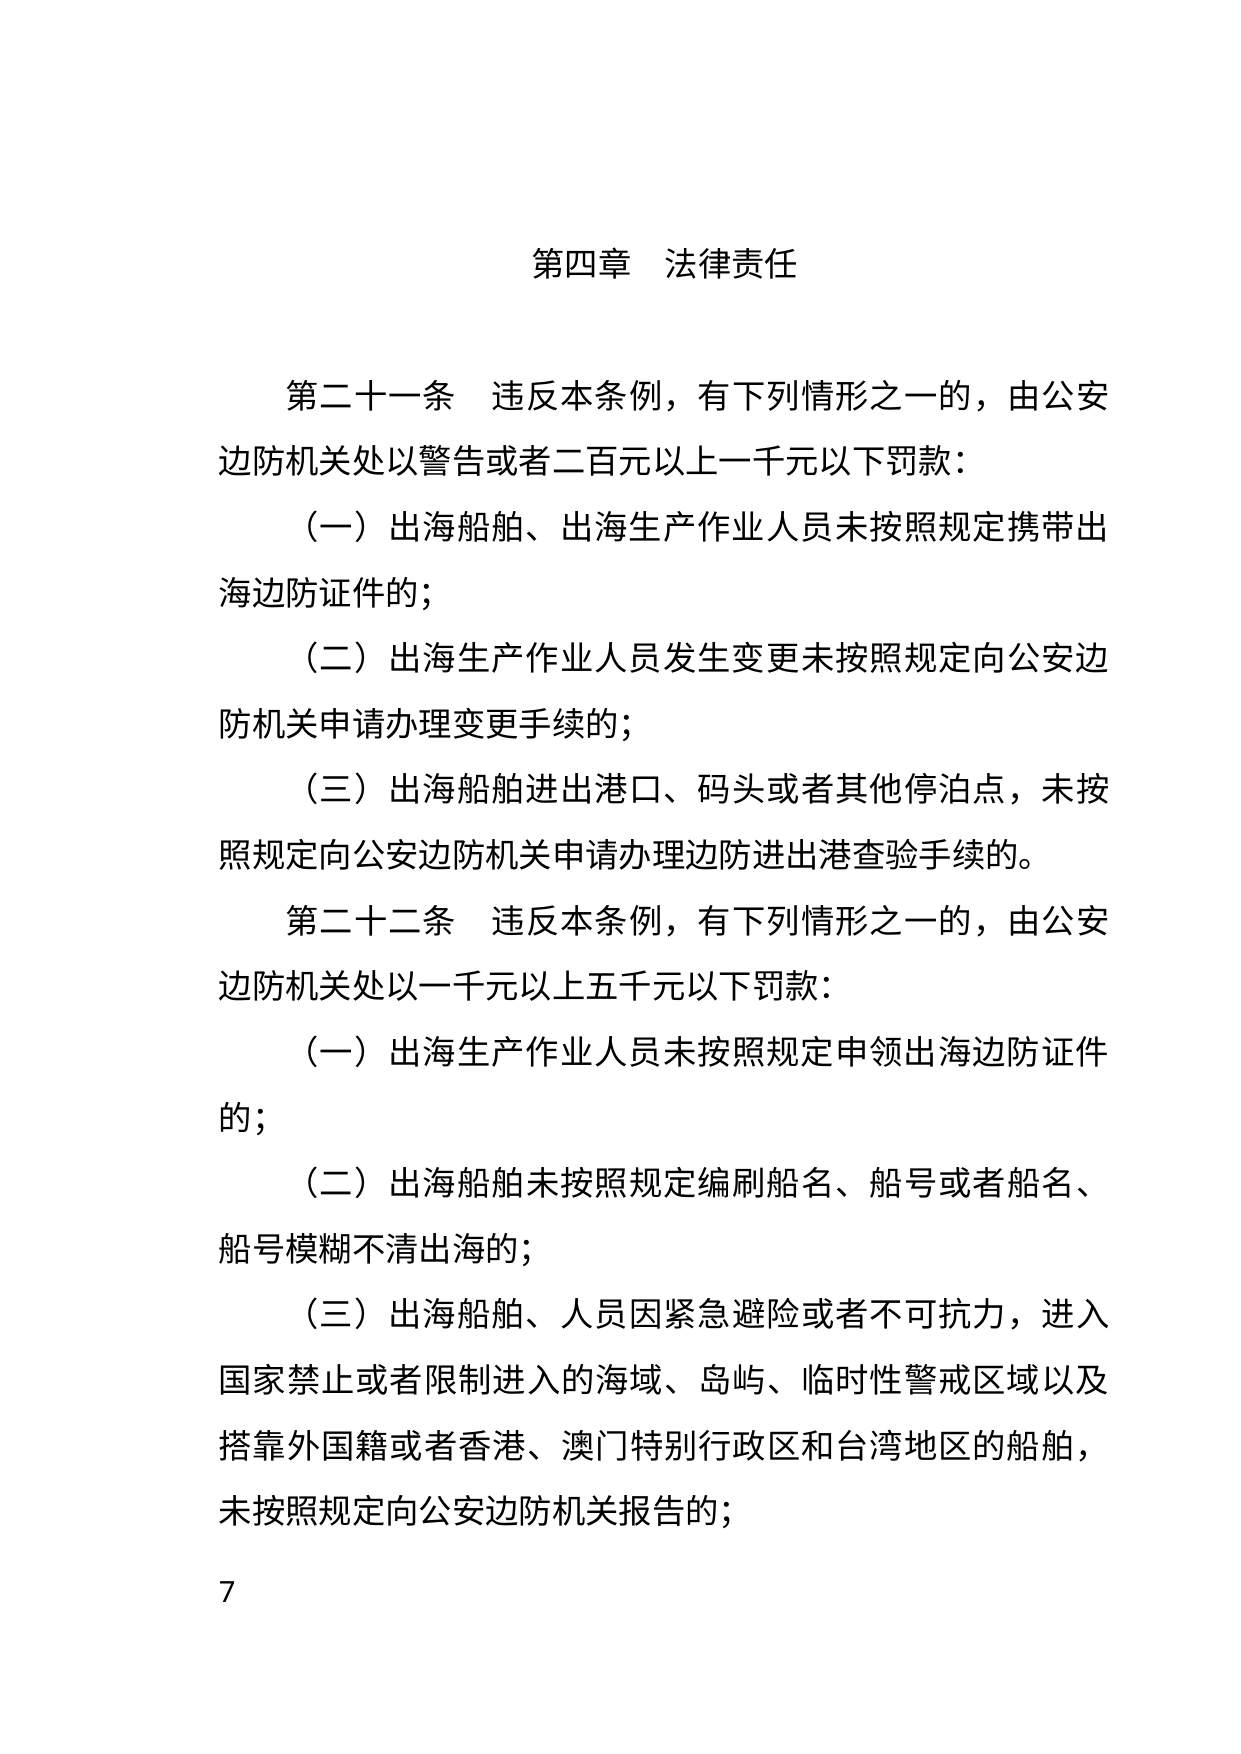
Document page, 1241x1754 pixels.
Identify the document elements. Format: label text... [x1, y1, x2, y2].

text （二）出海船舶未按照规定编刷船名、船号或者船名、船号模糊不清出海的； [218, 1148, 1110, 1279]
text （二）出海生产作业人员发生变更未按照规定向公安边防机关申请办理变更手续的； [218, 623, 1110, 754]
text 第二十一条 违反本条例，有下列情形之一的，由公安边防机关处以警告或者二百元以上一千元以下罚款： [218, 361, 1110, 492]
text （一）出海船舶、出海生产作业人员未按照规定携带出海边防证件的； [218, 492, 1110, 623]
text 第二十二条 违反本条例，有下列情形之一的，由公安边防机关处以一千元以上五千元以下罚款： [218, 886, 1110, 1017]
text （一）出海生产作业人员未按照规定申领出海边防证件的； [218, 1017, 1110, 1148]
text （三）出海船舶进出港口、码头或者其他停泊点，未按照规定向公安边防机关申请办理边防进出港查验手续的。 [218, 754, 1110, 886]
list 第四章 法律责任 [218, 229, 1110, 295]
text （三）出海船舶、人员因紧急避险或者不可抗力，进入国家禁止或者限制进入的海域、岛屿、临时性警戒区域以及搭靠外国籍或者香港、澳门特别行政区和台湾地区的船舶，未按照规定向公安边防机关报告的； [218, 1279, 1110, 1542]
